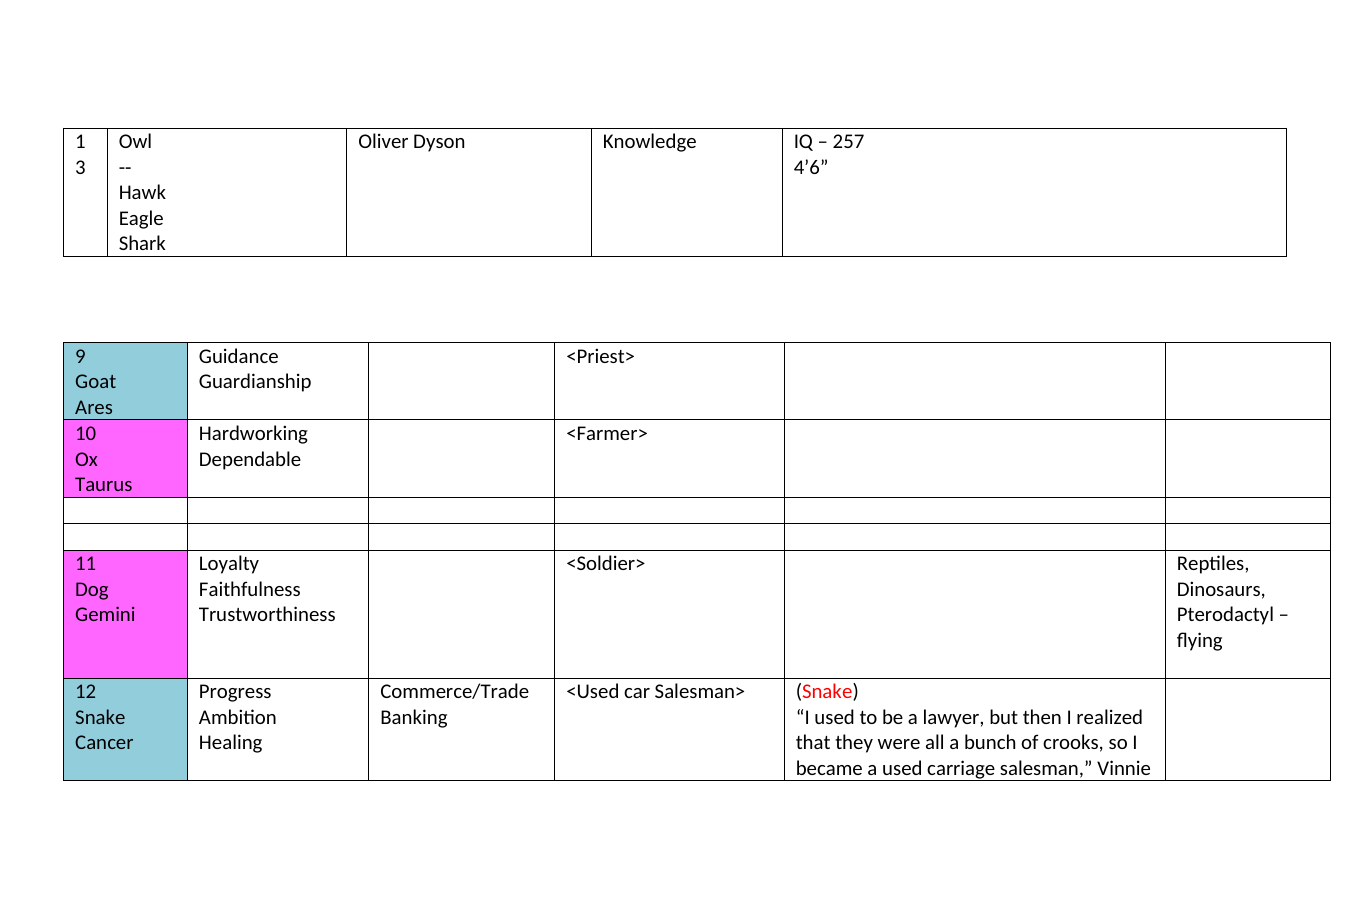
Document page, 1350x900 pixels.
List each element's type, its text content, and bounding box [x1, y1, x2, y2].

table_header [369, 343, 554, 419]
table_cell [188, 498, 368, 523]
table_cell [555, 524, 784, 549]
table_cell 12 Snake Cancer [64, 679, 187, 780]
table_cell [785, 420, 1165, 497]
table_header [785, 343, 1165, 419]
table_cell [785, 524, 1165, 549]
table_cell [369, 524, 554, 549]
table_cell Hardworking Dependable [188, 420, 368, 497]
table_cell <Used car Salesman> [555, 679, 784, 780]
table_cell 11 Dog Gemini [64, 551, 187, 678]
table_cell Loyalty Faithfulness Trustworthiness [188, 551, 368, 678]
table_cell [64, 524, 187, 549]
table_cell [1166, 498, 1330, 523]
table_cell Owl -- Hawk Eagle Shark [108, 129, 346, 256]
table_cell [1166, 420, 1330, 497]
table_cell [188, 524, 368, 549]
table_cell [555, 498, 784, 523]
table_cell IQ – 257 4’6” [783, 129, 1286, 256]
table_cell Knowledge [592, 129, 782, 256]
table_cell [785, 498, 1165, 523]
table_cell Reptiles, Dinosaurs, Pterodactyl – flying [1166, 551, 1330, 678]
table_header Guidance Guardianship [188, 343, 368, 419]
table_cell 10 Ox Taurus [64, 420, 187, 497]
table_cell Oliver Dyson [347, 129, 591, 256]
table_cell [785, 551, 1165, 678]
table_cell [1166, 524, 1330, 549]
table_cell [64, 498, 187, 523]
table_cell [1166, 679, 1330, 780]
table_header 9 Goat Ares [64, 343, 187, 419]
table_cell [369, 498, 554, 523]
table_cell 13 [64, 129, 107, 256]
table_cell [369, 551, 554, 678]
table_cell <Farmer> [555, 420, 784, 497]
table_header <Priest> [555, 343, 784, 419]
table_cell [369, 679, 554, 780]
table_header [1166, 343, 1330, 419]
table_cell <Soldier> [555, 551, 784, 678]
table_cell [188, 679, 368, 780]
table_cell [369, 420, 554, 497]
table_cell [785, 679, 1165, 780]
